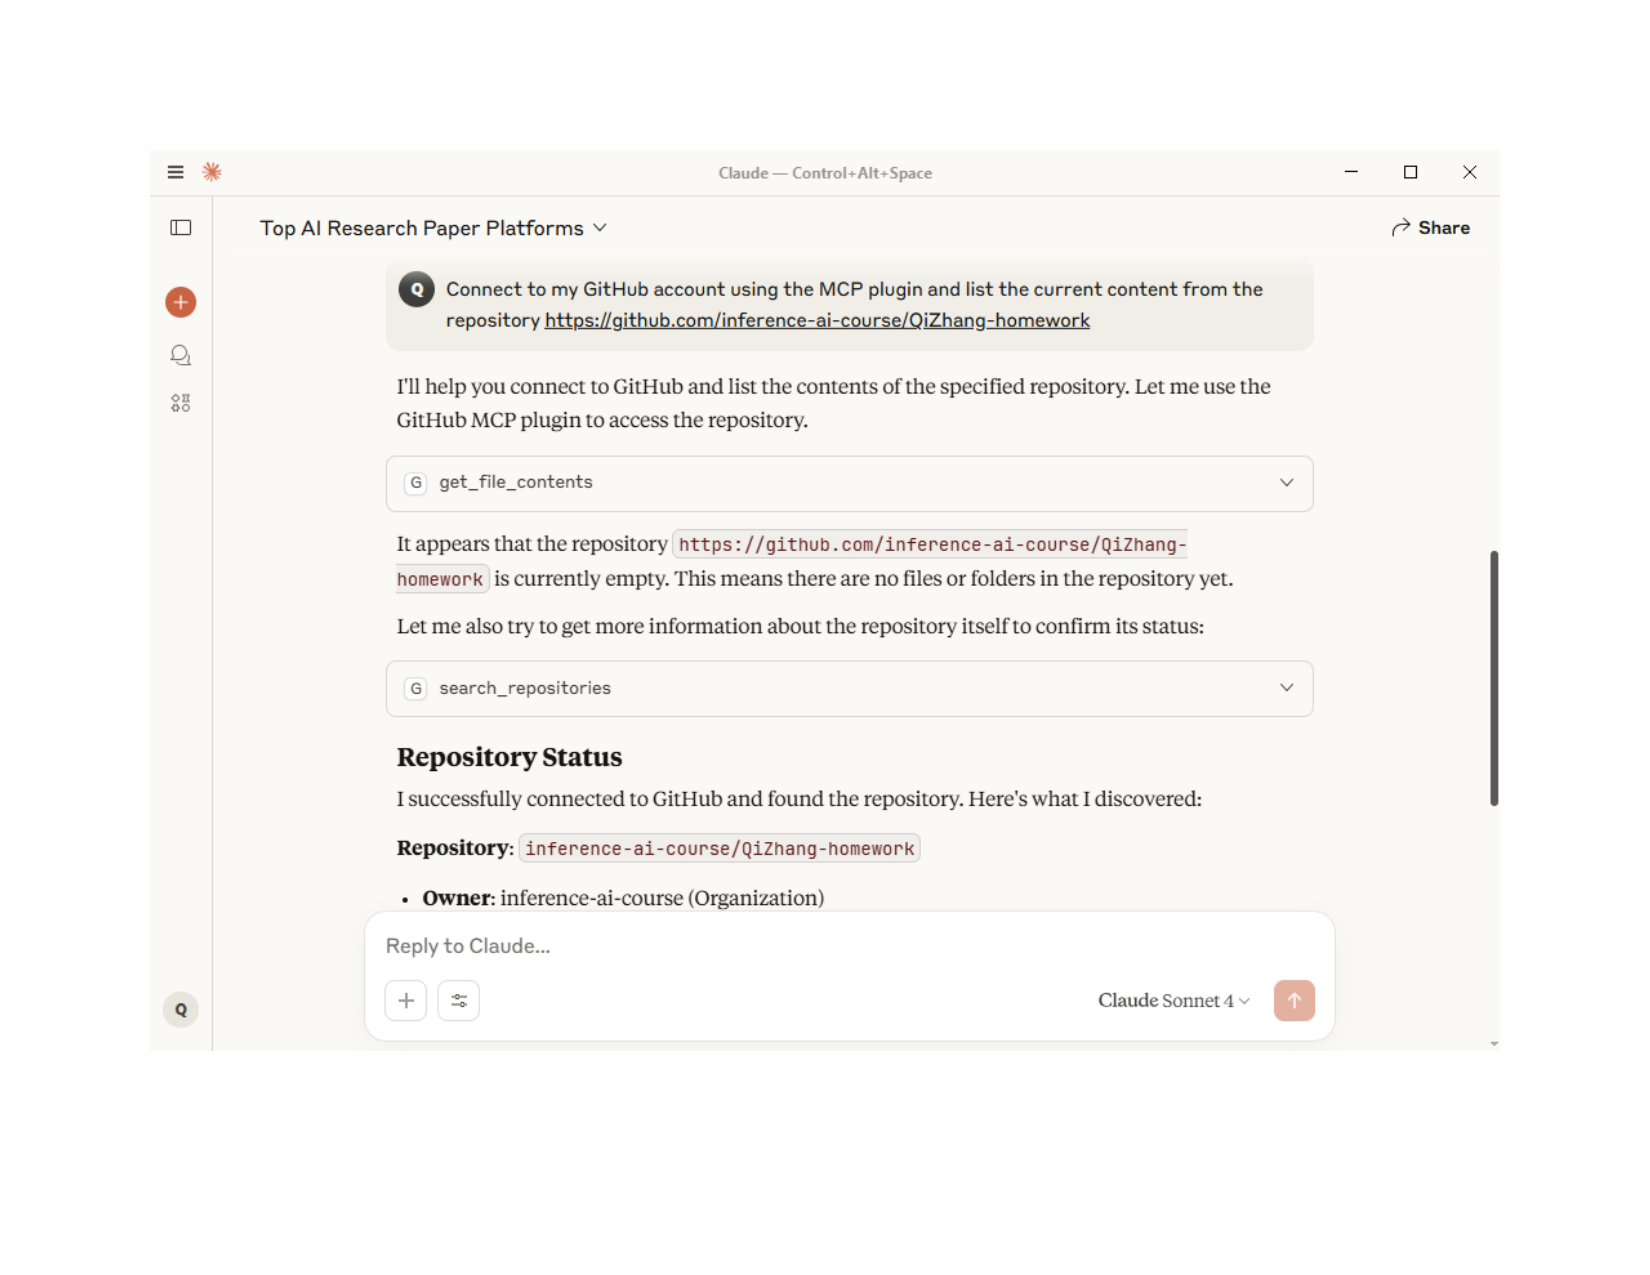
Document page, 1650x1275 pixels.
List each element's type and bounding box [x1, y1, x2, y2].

picture [150, 150, 1500, 1051]
